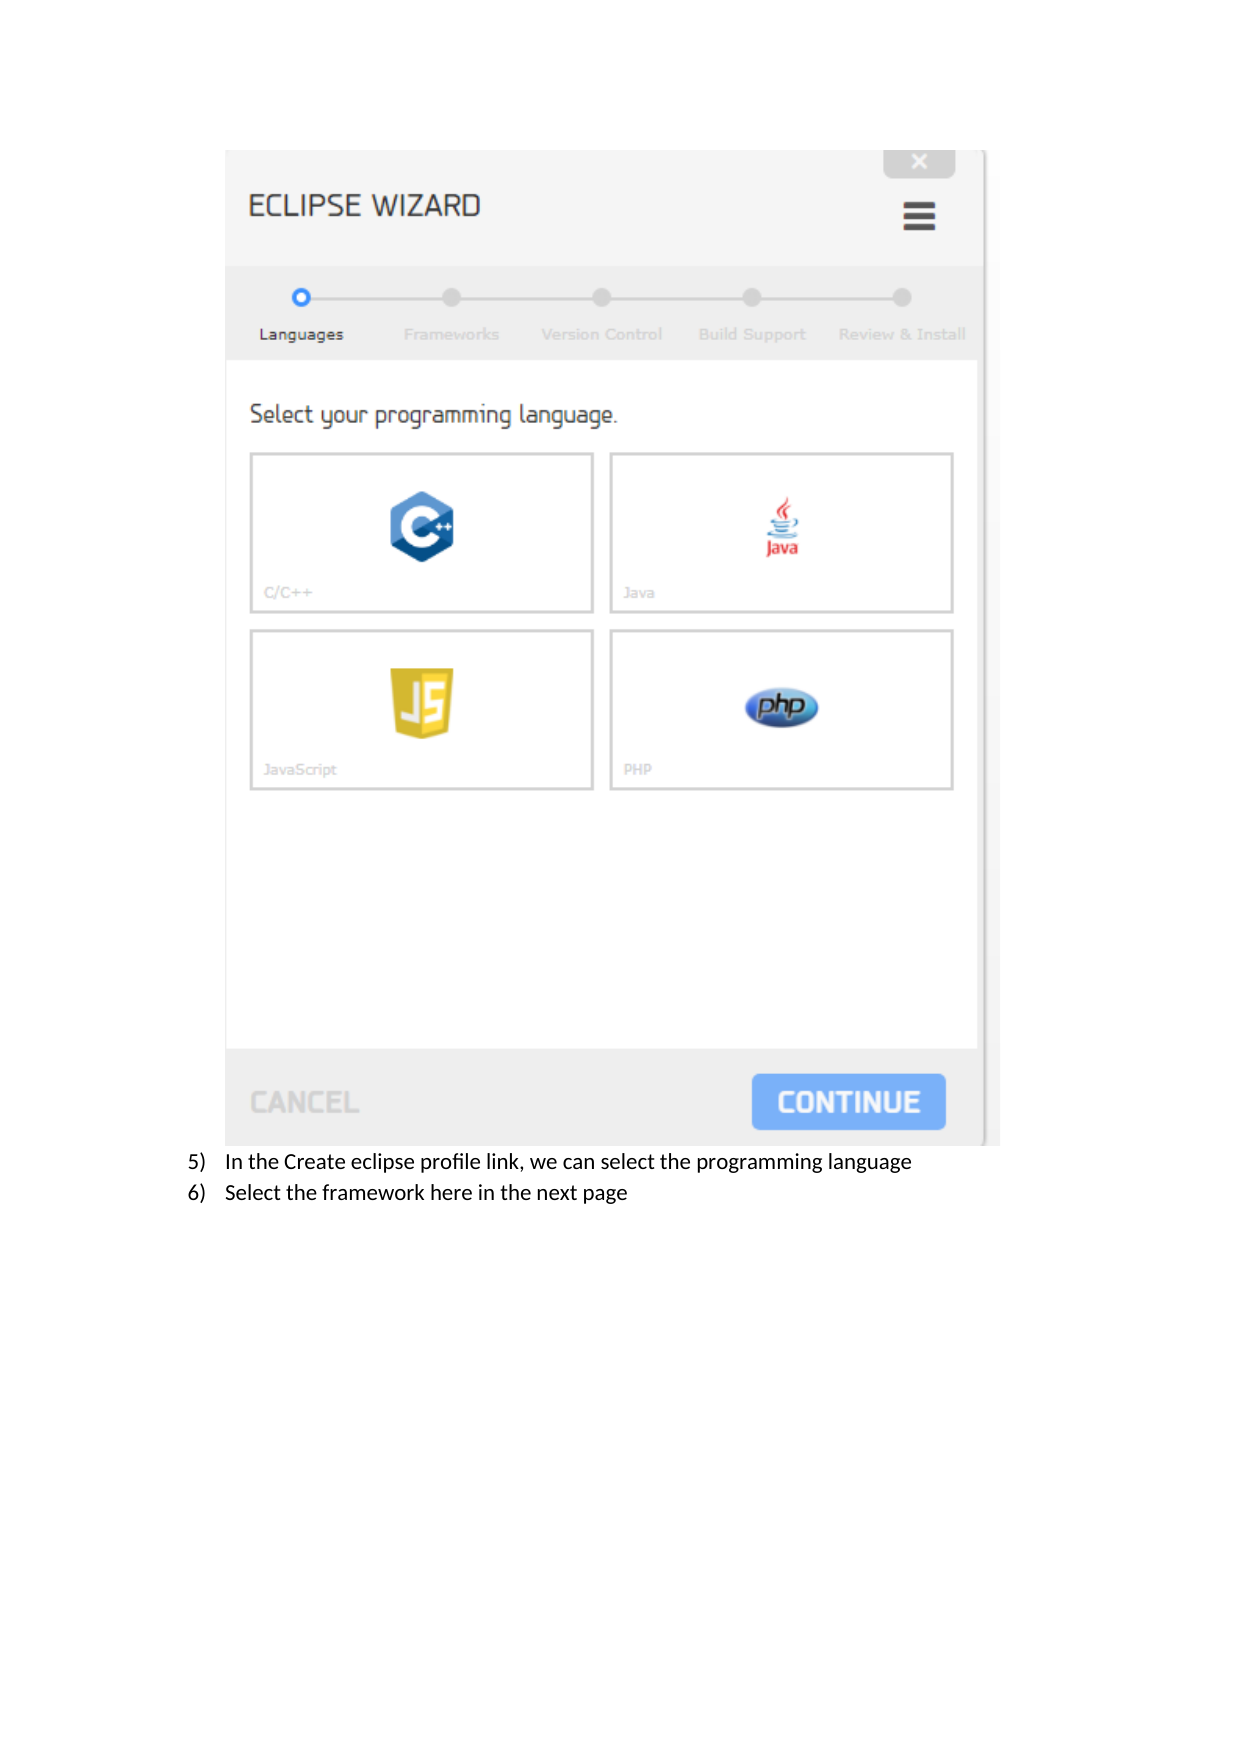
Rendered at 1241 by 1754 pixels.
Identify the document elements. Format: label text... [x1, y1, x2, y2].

picture [225, 150, 1001, 1146]
list Select the framework here in the next page [187, 1178, 1090, 1206]
list In the Create eclipse profile link, we can select the programming language [187, 1147, 1090, 1176]
